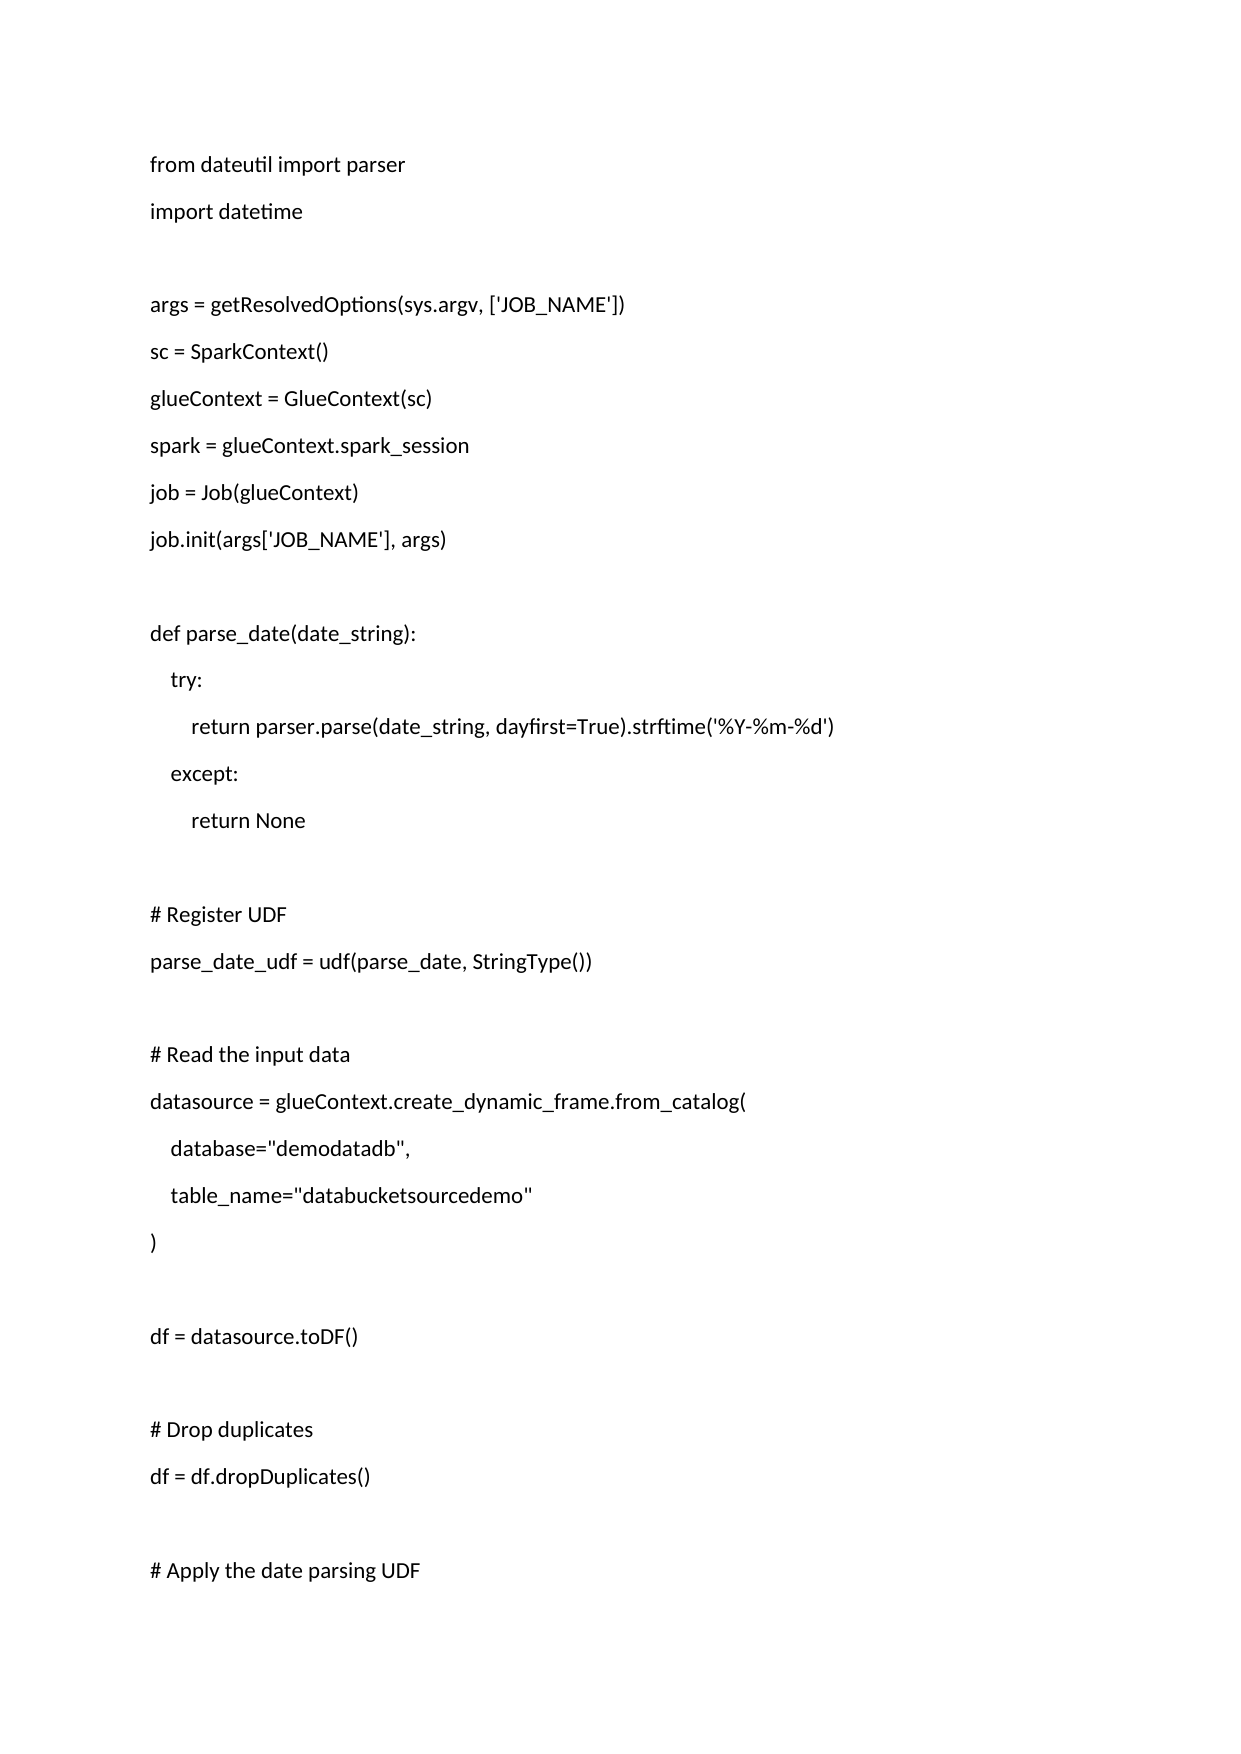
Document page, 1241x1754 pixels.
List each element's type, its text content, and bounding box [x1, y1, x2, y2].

text ) [150, 1228, 1090, 1256]
text parse_date_udf = udf(parse_date, StringType()) [150, 947, 1090, 975]
text except: [150, 759, 1090, 787]
text def parse_date(date_string): [150, 619, 1090, 647]
text return parser.parse(date_string, dayfirst=True).strftime('%Y-%m-%d') [150, 712, 1090, 741]
text spark = glueContext.spark_session [150, 431, 1090, 459]
text # Drop duplicates [150, 1416, 1090, 1444]
text glueContext = GlueContext(sc) [150, 384, 1090, 412]
text sc = SparkContext() [150, 337, 1090, 366]
text df = df.dropDuplicates() [150, 1462, 1090, 1491]
text import datetime [150, 197, 1090, 225]
text job = Job(glueContext) [150, 478, 1090, 506]
text database="demodatadb", [150, 1134, 1090, 1162]
text # Apply the date parsing UDF [150, 1556, 1090, 1584]
text try: [150, 666, 1090, 694]
text # Register UDF [150, 900, 1090, 928]
text datasource = glueContext.create_dynamic_frame.from_catalog( [150, 1087, 1090, 1116]
text job.init(args['JOB_NAME'], args) [150, 525, 1090, 553]
text from dateutil import parser [150, 150, 1090, 178]
text df = datasource.toDF() [150, 1322, 1090, 1350]
text table_name="databucketsourcedemo" [150, 1181, 1090, 1209]
text # Read the input data [150, 1041, 1090, 1069]
text args = getResolvedOptions(sys.argv, ['JOB_NAME']) [150, 291, 1090, 319]
text return None [150, 806, 1090, 834]
